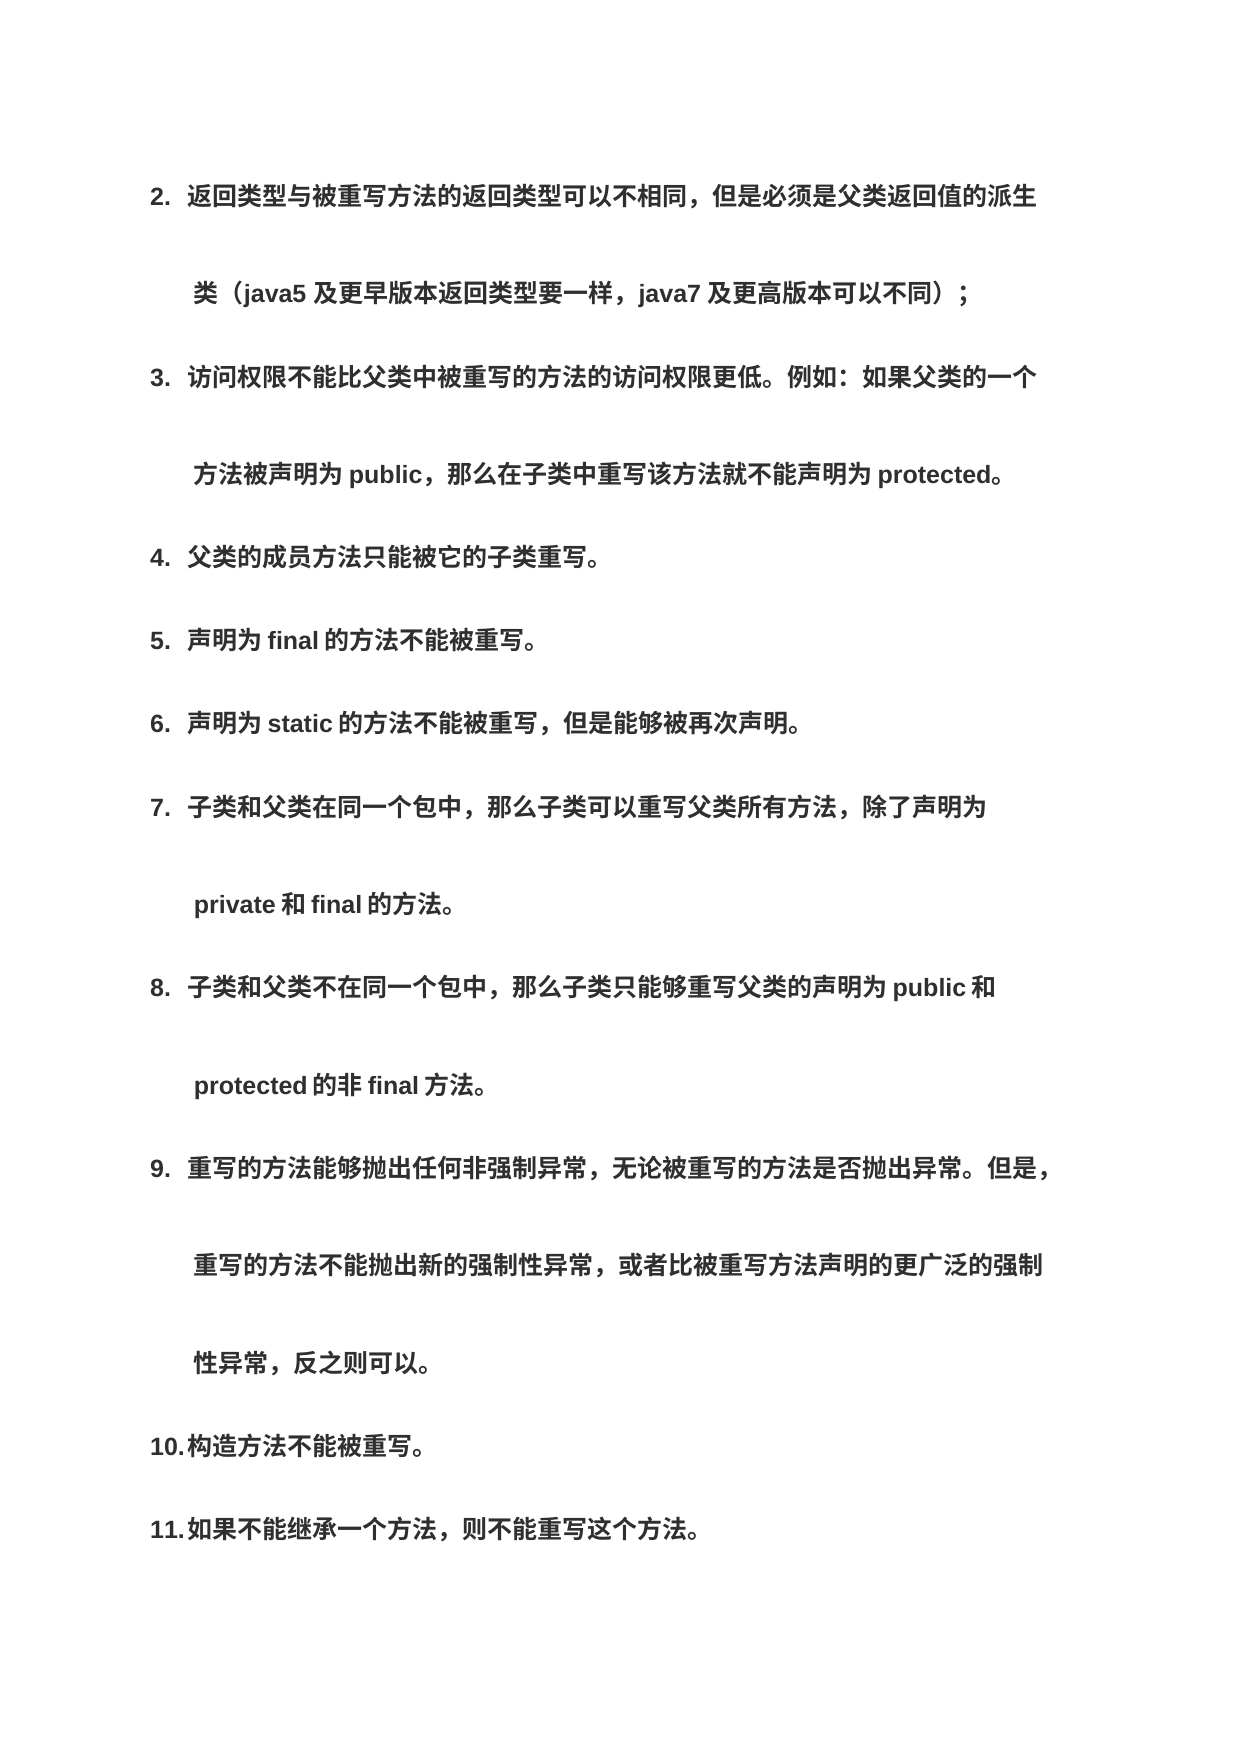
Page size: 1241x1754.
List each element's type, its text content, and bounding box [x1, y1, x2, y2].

list 声明为final的方法不能被重写。 [150, 606, 1053, 671]
list 子类和父类不在同一个包中，那么子类只能够重写父类的声明为public和protected的非final方法。 [150, 953, 1053, 1116]
list 重写的方法能够抛出任何非强制异常，无论被重写的方法是否抛出异常。但是，重写的方法不能抛出新的强制性异常，或者比被重写方法声明的更广泛的强制性异常，反之则可以。 [150, 1134, 1053, 1394]
list 子类和父类在同一个包中，那么子类可以重写父类所有方法，除了声明为private和final的方法。 [150, 773, 1053, 935]
list 访问权限不能比父类中被重写的方法的访问权限更低。例如：如果父类的一个方法被声明为public，那么在子类中重写该方法就不能声明为protected。 [150, 343, 1053, 505]
list 返回类型与被重写方法的返回类型可以不相同，但是必须是父类返回值的派生类（java5 及更早版本返回类型要一样，java7 及更高版本可以不同）； [150, 162, 1053, 324]
list 构造方法不能被重写。 [150, 1412, 1053, 1477]
list 声明为static的方法不能被重写，但是能够被再次声明。 [150, 689, 1053, 754]
list 如果不能继承一个方法，则不能重写这个方法。 [150, 1495, 1053, 1560]
list 父类的成员方法只能被它的子类重写。 [150, 523, 1053, 588]
